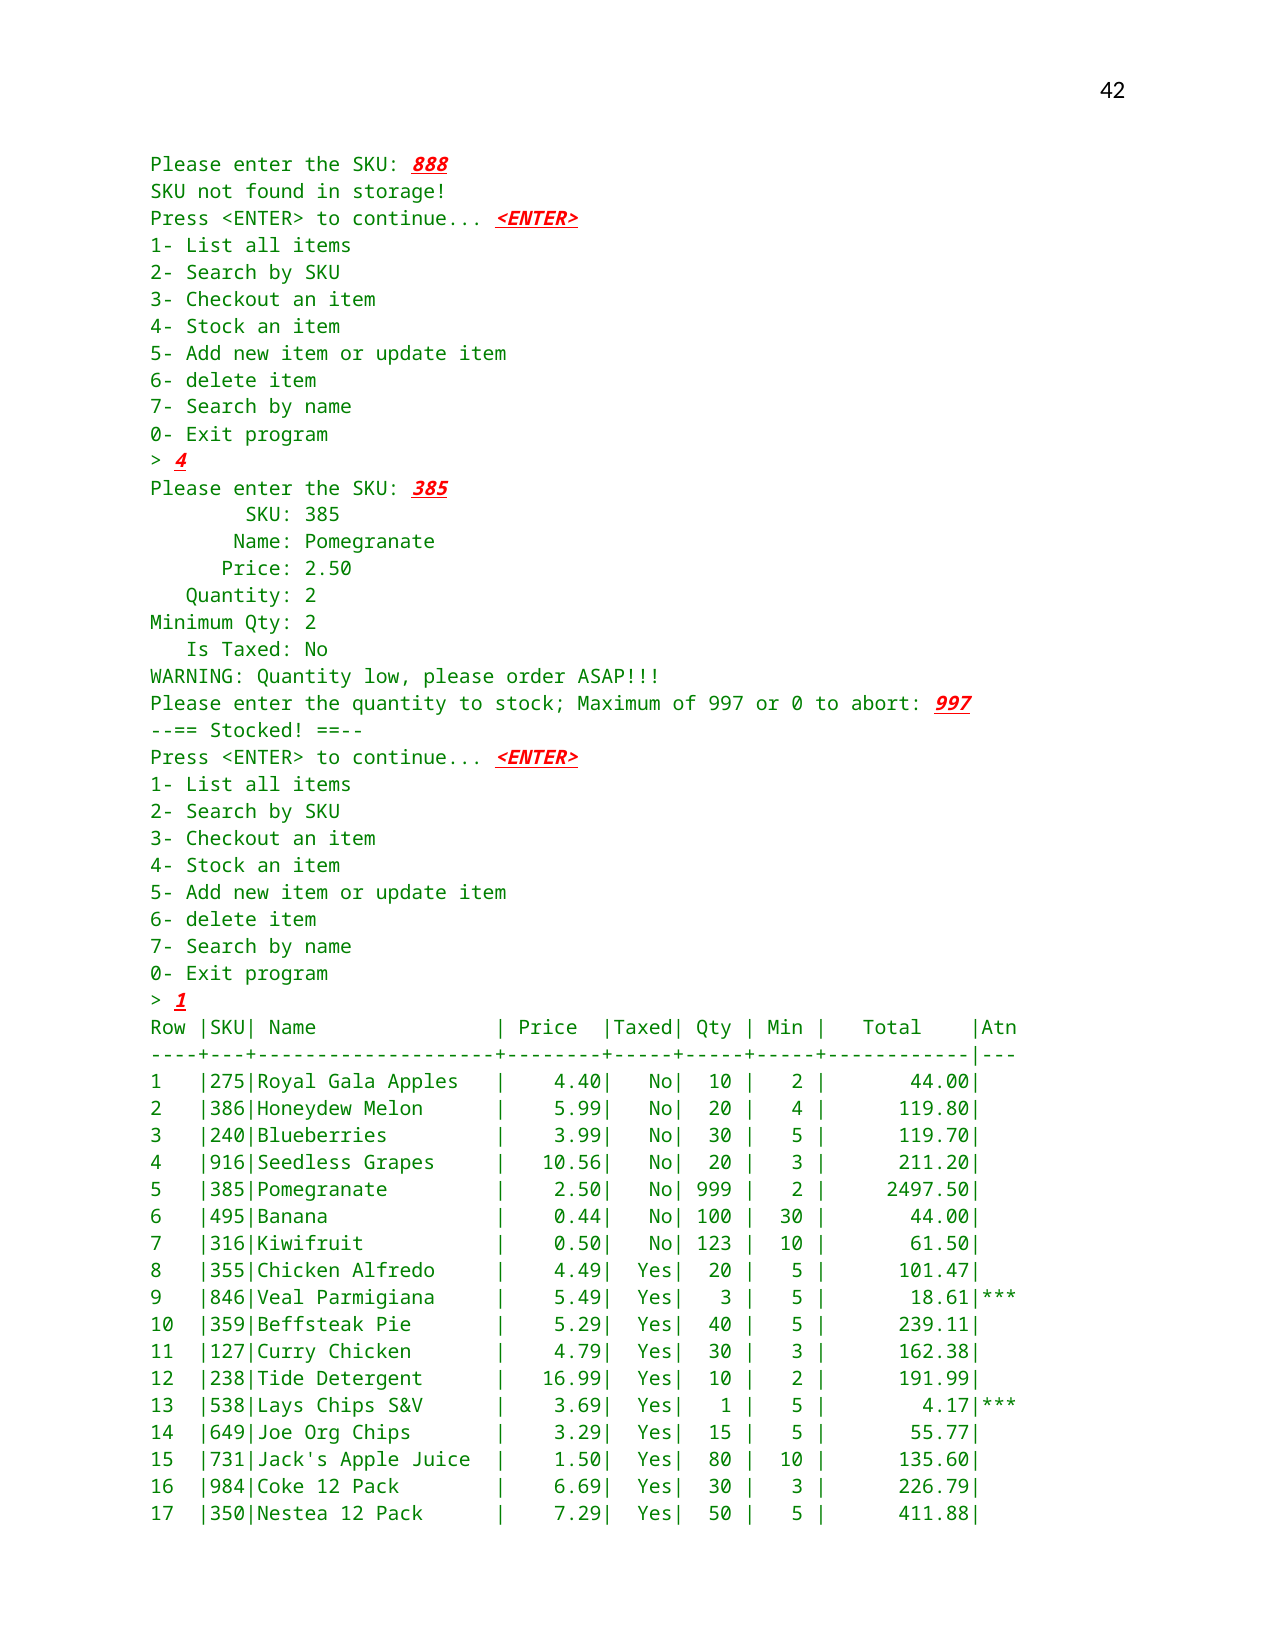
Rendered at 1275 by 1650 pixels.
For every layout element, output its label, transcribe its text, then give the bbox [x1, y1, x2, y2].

text 14 |649|Joe Org Chips | 3.29| Yes| 15 | 5 | 55.77| [150, 1418, 1125, 1445]
text 1 |275|Royal Gala Apples | 4.40| No| 10 | 2 | 44.00| [150, 1067, 1125, 1094]
text Name: Pomegranate [150, 528, 1125, 555]
text 6- delete item [150, 905, 1125, 932]
text 7- Search by name [150, 932, 1125, 959]
text 4- Stock an item [150, 312, 1125, 339]
text Minimum Qty: 2 [150, 609, 1125, 636]
text 1- List all items [150, 231, 1125, 258]
text Quantity: 2 [150, 582, 1125, 609]
text 3- Checkout an item [150, 285, 1125, 312]
text Price: 2.50 [150, 555, 1125, 582]
text 17 |350|Nestea 12 Pack | 7.29| Yes| 50 | 5 | 411.88| [150, 1499, 1125, 1526]
text Please enter the quantity to stock; Maximum of 997 or 0 to abort: 997 [150, 689, 1125, 717]
text 10 |359|Beffsteak Pie | 5.29| Yes| 40 | 5 | 239.11| [150, 1310, 1125, 1337]
text 7- Search by name [150, 393, 1125, 420]
text ----+---+--------------------+--------+-----+-----+-----+------------|--- [150, 1040, 1125, 1067]
text --== Stocked! ==-- [150, 717, 1125, 743]
text 16 |984|Coke 12 Pack | 6.69| Yes| 30 | 3 | 226.79| [150, 1472, 1125, 1499]
text SKU: 385 [150, 501, 1125, 528]
text 5- Add new item or update item [150, 339, 1125, 366]
text 1- List all items [150, 771, 1125, 797]
text > 4 [150, 447, 1125, 474]
text Press <ENTER> to continue... <ENTER> [150, 204, 1125, 231]
text 12 |238|Tide Detergent | 16.99| Yes| 10 | 2 | 191.99| [150, 1364, 1125, 1391]
text Please enter the SKU: 385 [150, 474, 1125, 501]
text Press <ENTER> to continue... <ENTER> [150, 743, 1125, 771]
text 4- Stock an item [150, 851, 1125, 878]
text 11 |127|Curry Chicken | 4.79| Yes| 30 | 3 | 162.38| [150, 1337, 1125, 1364]
text 7 |316|Kiwifruit | 0.50| No| 123 | 10 | 61.50| [150, 1229, 1125, 1256]
text 2 |386|Honeydew Melon | 5.99| No| 20 | 4 | 119.80| [150, 1094, 1125, 1121]
text Row |SKU| Name | Price |Taxed| Qty | Min | Total |Atn [150, 1013, 1125, 1040]
text 3 |240|Blueberries | 3.99| No| 30 | 5 | 119.70| [150, 1121, 1125, 1148]
text 3- Checkout an item [150, 824, 1125, 851]
text Please enter the SKU: 888 [150, 150, 1125, 177]
text 6 |495|Banana | 0.44| No| 100 | 30 | 44.00| [150, 1202, 1125, 1229]
text 15 |731|Jack's Apple Juice | 1.50| Yes| 80 | 10 | 135.60| [150, 1445, 1125, 1472]
text 5 |385|Pomegranate | 2.50| No| 999 | 2 | 2497.50| [150, 1175, 1125, 1202]
text 0- Exit program [150, 959, 1125, 986]
text 2- Search by SKU [150, 258, 1125, 285]
text WARNING: Quantity low, please order ASAP!!! [150, 663, 1125, 689]
text > 1 [150, 986, 1125, 1013]
text SKU not found in storage! [150, 177, 1125, 204]
text Is Taxed: No [150, 636, 1125, 663]
text 8 |355|Chicken Alfredo | 4.49| Yes| 20 | 5 | 101.47| [150, 1256, 1125, 1283]
text 6- delete item [150, 366, 1125, 393]
text 9 |846|Veal Parmigiana | 5.49| Yes| 3 | 5 | 18.61|*** [150, 1283, 1125, 1310]
text 4 |916|Seedless Grapes | 10.56| No| 20 | 3 | 211.20| [150, 1148, 1125, 1175]
text 0- Exit program [150, 420, 1125, 447]
text 13 |538|Lays Chips S&V | 3.69| Yes| 1 | 5 | 4.17|*** [150, 1391, 1125, 1418]
text 5- Add new item or update item [150, 878, 1125, 905]
text 2- Search by SKU [150, 797, 1125, 824]
